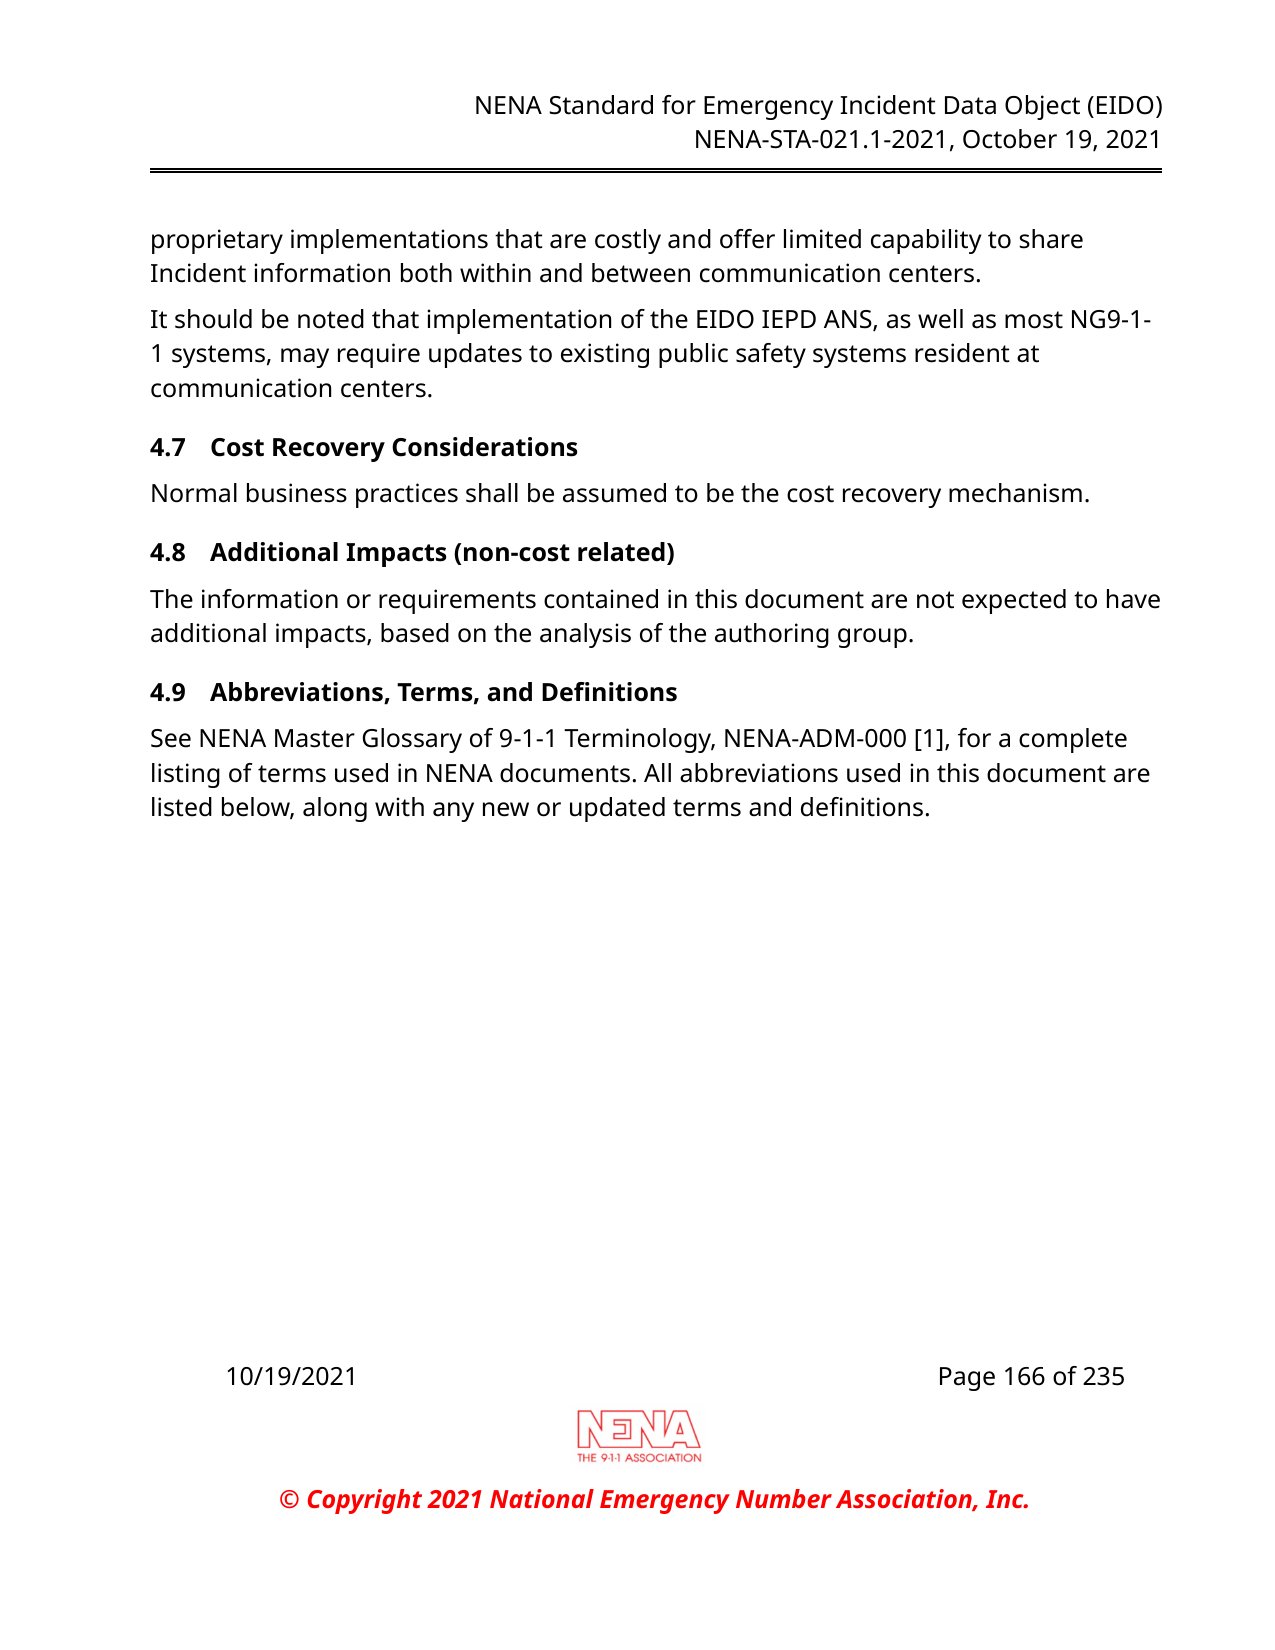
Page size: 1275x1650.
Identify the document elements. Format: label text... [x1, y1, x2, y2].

picture [569, 1404, 706, 1470]
text The information or requirements contained in this document are not expected to have additional impacts, based on the analysis of the authoring group. [150, 581, 1162, 649]
subtitle Additional Impacts (non-cost related) [150, 535, 1162, 569]
text It should be noted that implementation of the EIDO IEPD ANS, as well as most NG9-1-1 systems, may require updates to existing public safety systems resident at communication centers. [150, 302, 1162, 404]
text See NENA Master Glossary of 9-1-1 Terminology, NENA-ADM-000 [1], for a complete listing of terms used in NENA documents. All abbreviations used in this document are listed below, along with any new or updated terms and definitions. [150, 721, 1162, 823]
subtitle Cost Recovery Considerations [150, 429, 1162, 463]
subtitle Abbreviations, Terms, and Definitions [150, 674, 1162, 709]
text Normal business practices shall be assumed to be the cost recovery mechanism. [150, 476, 1162, 510]
